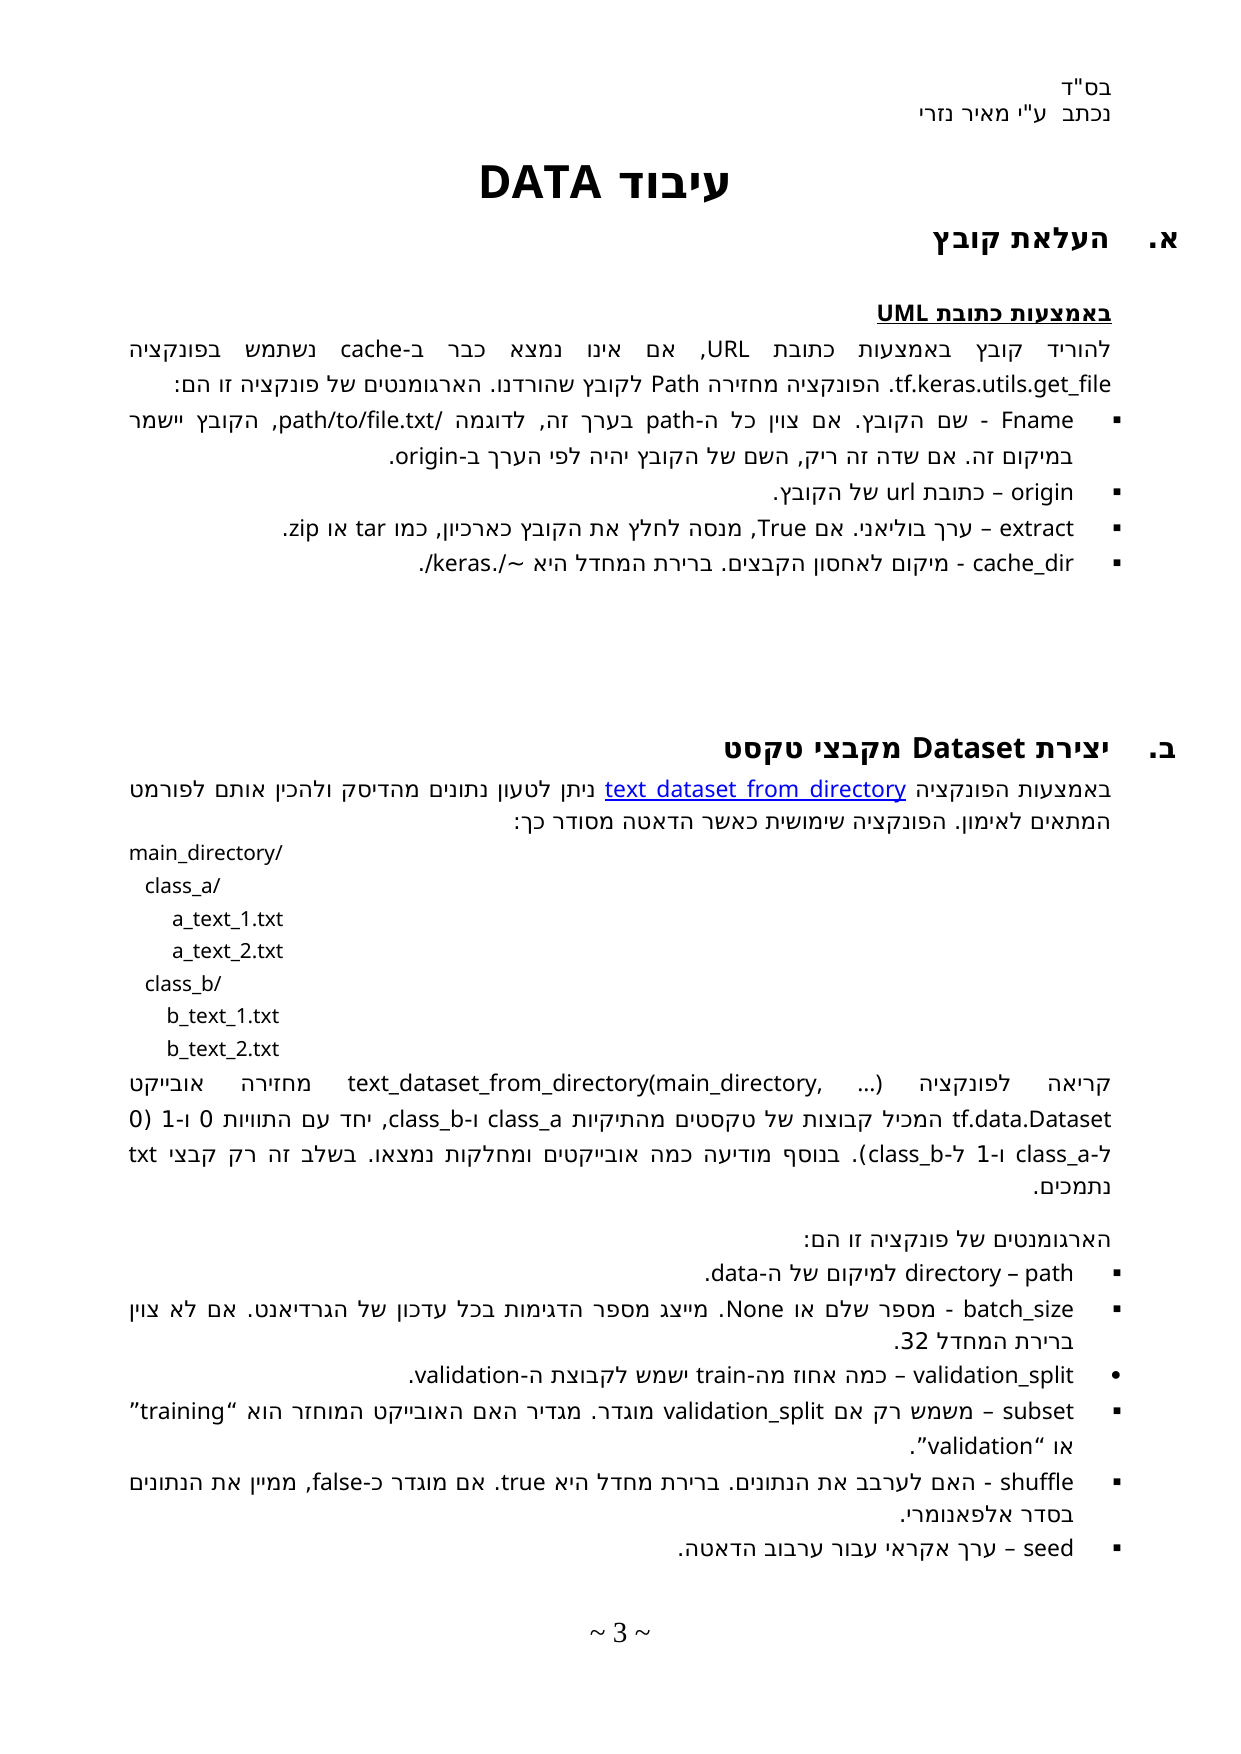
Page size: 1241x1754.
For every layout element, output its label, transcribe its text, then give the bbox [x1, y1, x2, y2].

text באמצעות הפונקציה text_dataset_from_directory ניתן לטעון נתונים מהדיסק ולהכין אותם לפורמט המתאים לאימון. הפונקציה שימושית כאשר הדאטה מסודר כך: [128, 773, 1112, 834]
text קריאה לפונקציה text_dataset_from_directory(main_directory, …) מחזירה אובייקט tf.data.Dataset המכיל קבוצות של טקסטים מהתיקיות class_a ו-class_b, יחד עם התוויות 0 ו-1 (0 ל-class_a ו-1 ל-class_b). בנוסף מודיעה כמה אובייקטים ומחלקות נמצאו. בשלב זה רק קבצי txt נתמכים. [128, 1067, 1112, 1200]
list seed – ערך אקראי עבור ערבוב הדאטה. [128, 1532, 1112, 1563]
text main_directory/ [128, 838, 1112, 867]
text a_text_1.txt [128, 904, 1112, 932]
text b_text_2.txt [128, 1034, 1112, 1063]
list cache_dir - מיקום לאחסון הקבצים. ברירת המחדל היא ~/.keras/. [128, 547, 1112, 579]
list origin – כתובת url של הקובץ. [128, 476, 1112, 507]
text b_text_1.txt [128, 1002, 1112, 1030]
list directory – path למיקום של ה-data. [128, 1257, 1112, 1288]
list batch_size - מספר שלם או None. מייצג מספר הדגימות בכל עדכון של הגרדיאנט. אם לא צוין ברירת המחדל 32. [128, 1293, 1112, 1355]
text class_a/ [128, 871, 1112, 899]
subtitle באמצעות כתובת UML [128, 297, 1112, 328]
subtitle יצירת Dataset מקבצי טקסט [128, 727, 1147, 767]
list validation_split – כמה אחוז מה-train ישמש לקבוצת ה-validation. [128, 1359, 1112, 1390]
subtitle עיבוד DATA [128, 150, 1082, 212]
text class_b/ [128, 969, 1112, 997]
text a_text_2.txt [128, 936, 1112, 965]
text להוריד קובץ באמצעות כתובת URL, אם אינו נמצא כבר ב-cache נשתמש בפונקציה tf.keras.utils.get_file. הפונקציה מחזירה Path לקובץ שהורדנו. הארגומנטים של פונקציה זו הם: [128, 332, 1112, 400]
list subset – משמש רק אם validation_split מוגדר. מגדיר האם האובייקט המוחזר הוא “training” או “validation”. [128, 1395, 1112, 1461]
list Fname - שם הקובץ. אם צוין כל ה-path בערך זה, לדוגמה /path/to/file.txt, הקובץ יישמר במיקום זה. אם שדה זה ריק, השם של הקובץ יהיה לפי הערך ב-origin. [128, 404, 1112, 471]
subtitle העלאת קובץ [128, 222, 1147, 256]
list extract – ערך בוליאני. אם True, מנסה לחלץ את הקובץ כארכיון, כמו tar או zip. [128, 511, 1112, 543]
list shuffle - האם לערבב את הנתונים. ברירת מחדל היא true. אם מוגדר כ-false, ממיין את הנתונים בסדר אלפאנומרי. [128, 1466, 1112, 1528]
text הארגומנטים של פונקציה זו הם: [128, 1227, 1112, 1253]
